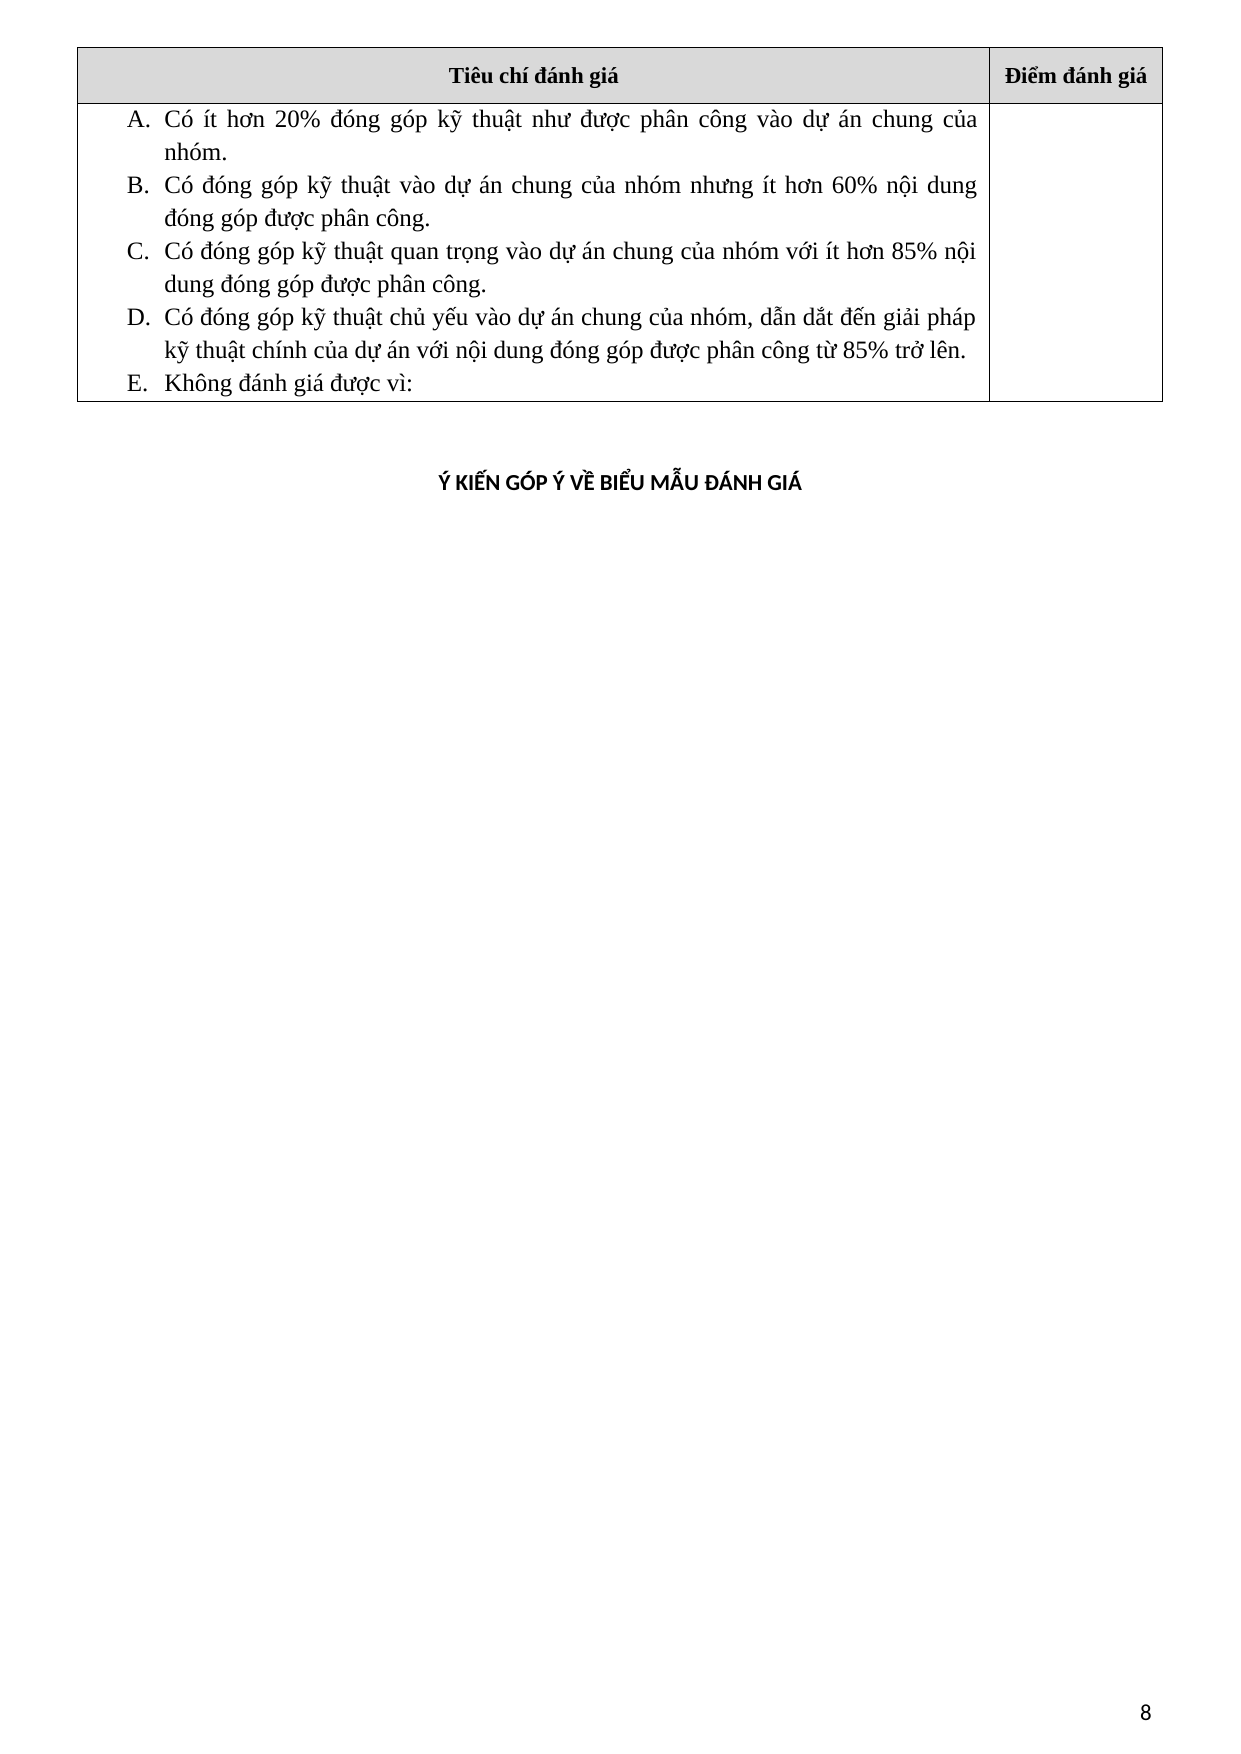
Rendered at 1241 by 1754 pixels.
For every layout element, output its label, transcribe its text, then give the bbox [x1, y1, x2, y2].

table_header Điểm đánh giá [990, 48, 1162, 103]
table_cell [990, 104, 1162, 401]
text Ý KIẾN GÓP Ý VỀ BIỂU MẪU ĐÁNH GIÁ [89, 468, 1152, 496]
table_header Tiêu chí đánh giá [78, 48, 989, 103]
